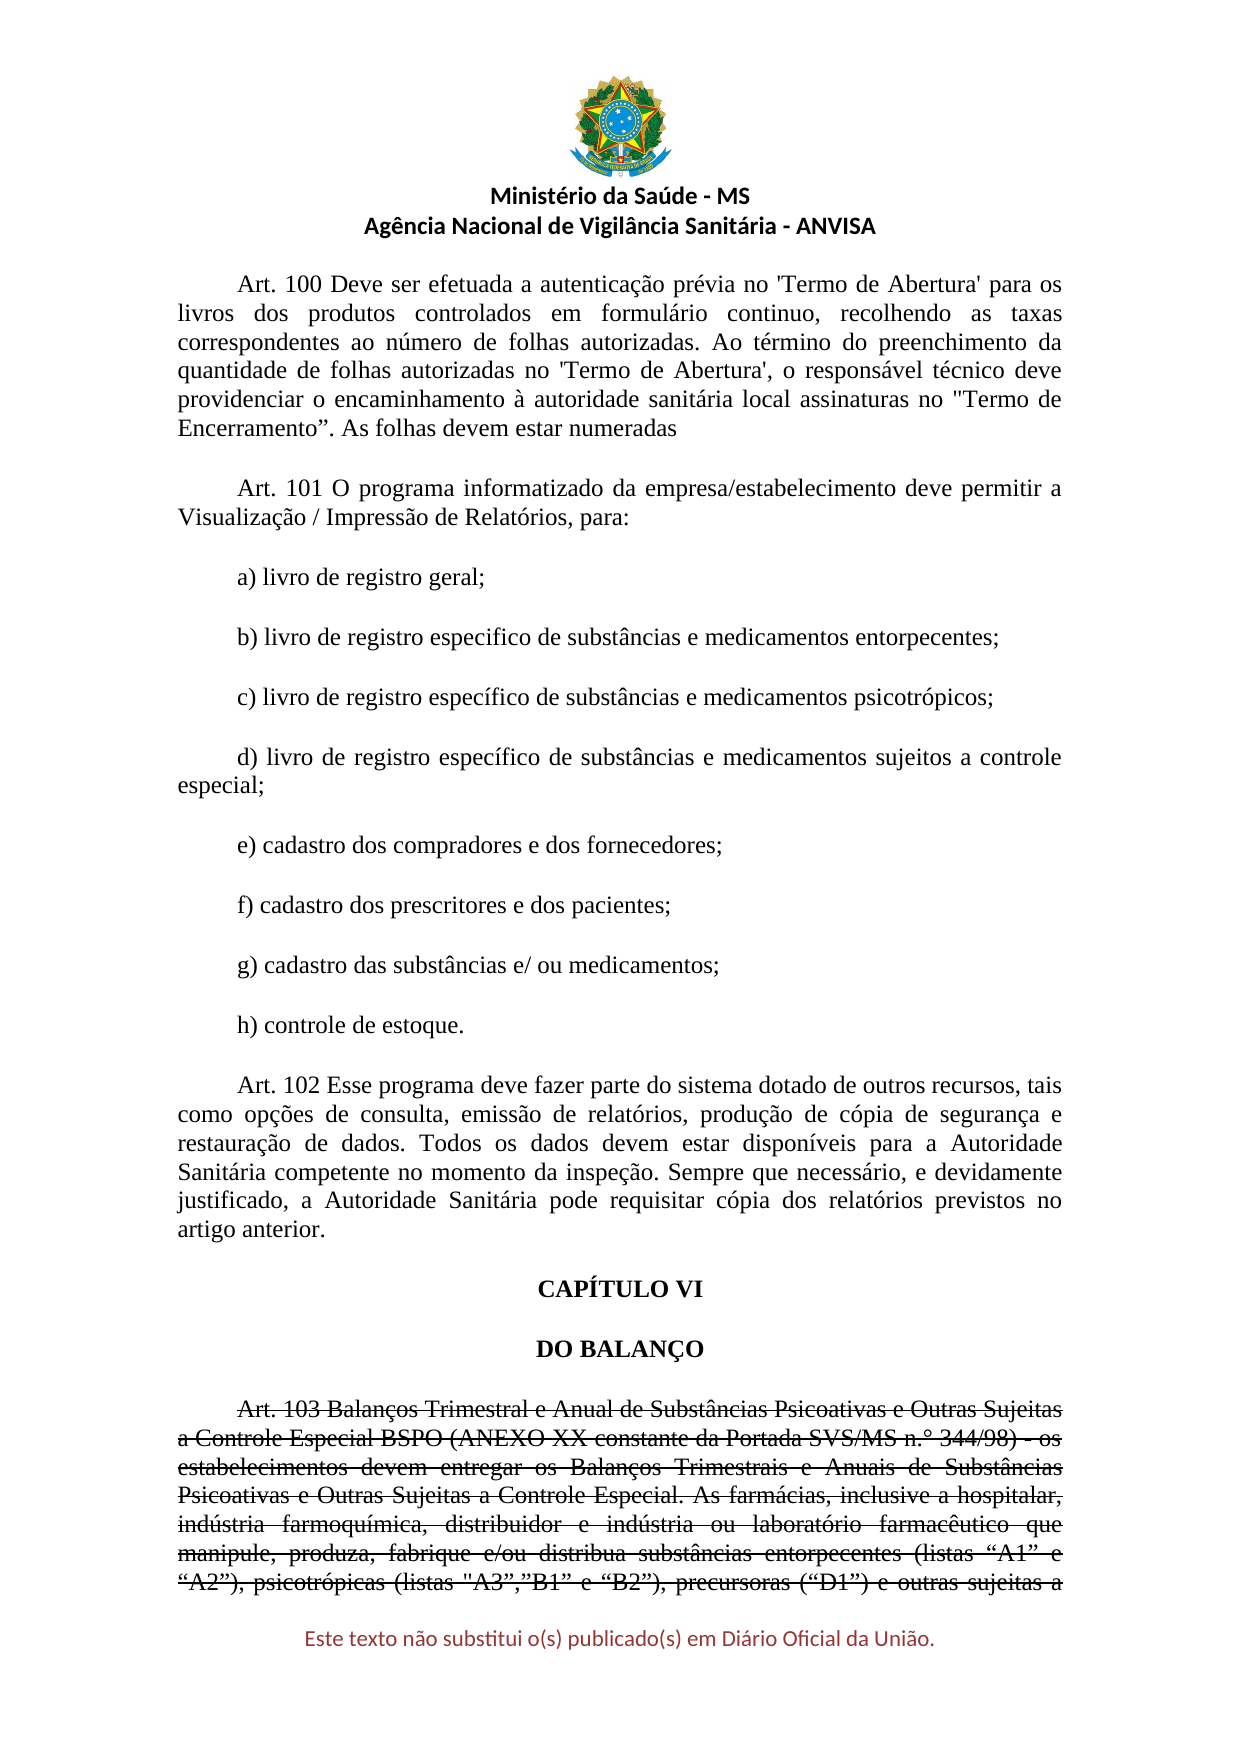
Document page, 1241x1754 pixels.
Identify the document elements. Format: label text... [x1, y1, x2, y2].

picture [566, 73, 674, 180]
text b) livro de registro especifico de substâncias e medicamentos entorpecentes; [177, 622, 1063, 650]
text c) livro de registro específico de substâncias e medicamentos psicotrópicos; [177, 682, 1063, 710]
text a) livro de registro geral; [177, 562, 1063, 590]
text Art. 102 Esse programa deve fazer parte do sistema dotado de outros recursos, tais como opções de consulta, emissão de relatórios, produção de cópia de segurança e restauração de dados. Todos os dados devem estar disponíveis para a Autoridade Sanitária competente no momento da inspeção. Sempre que necessário, e devidamente justificado, a Autoridade Sanitária pode requisitar cópia dos relatórios previstos no artigo anterior. [177, 1070, 1063, 1243]
text e) cadastro dos compradores e dos fornecedores; [177, 830, 1063, 859]
text f) cadastro dos prescritores e dos pacientes; [177, 890, 1063, 919]
text d) livro de registro específico de substâncias e medicamentos sujeitos a controle especial; [177, 742, 1063, 799]
text g) cadastro das substâncias e/ ou medicamentos; [177, 950, 1063, 979]
text CAPÍTULO VI [177, 1274, 1063, 1303]
text DO BALANÇO [177, 1334, 1063, 1363]
text Art. 101 O programa informatizado da empresa/estabelecimento deve permitir a Visualização / Impressão de Relatórios, para: [177, 473, 1063, 530]
text h) controle de estoque. [177, 1010, 1063, 1039]
text Art. 100 Deve ser efetuada a autenticação prévia no 'Termo de Abertura' para os livros dos produtos controlados em formulário continuo, recolhendo as taxas correspondentes ao número de folhas autorizadas. Ao término do preenchimento da quantidade de folhas autorizadas no 'Termo de Abertura', o responsável técnico deve providenciar o encaminhamento à autoridade sanitária local assinaturas no "Termo de Encerramento”. As folhas devem estar numeradas [177, 269, 1063, 442]
